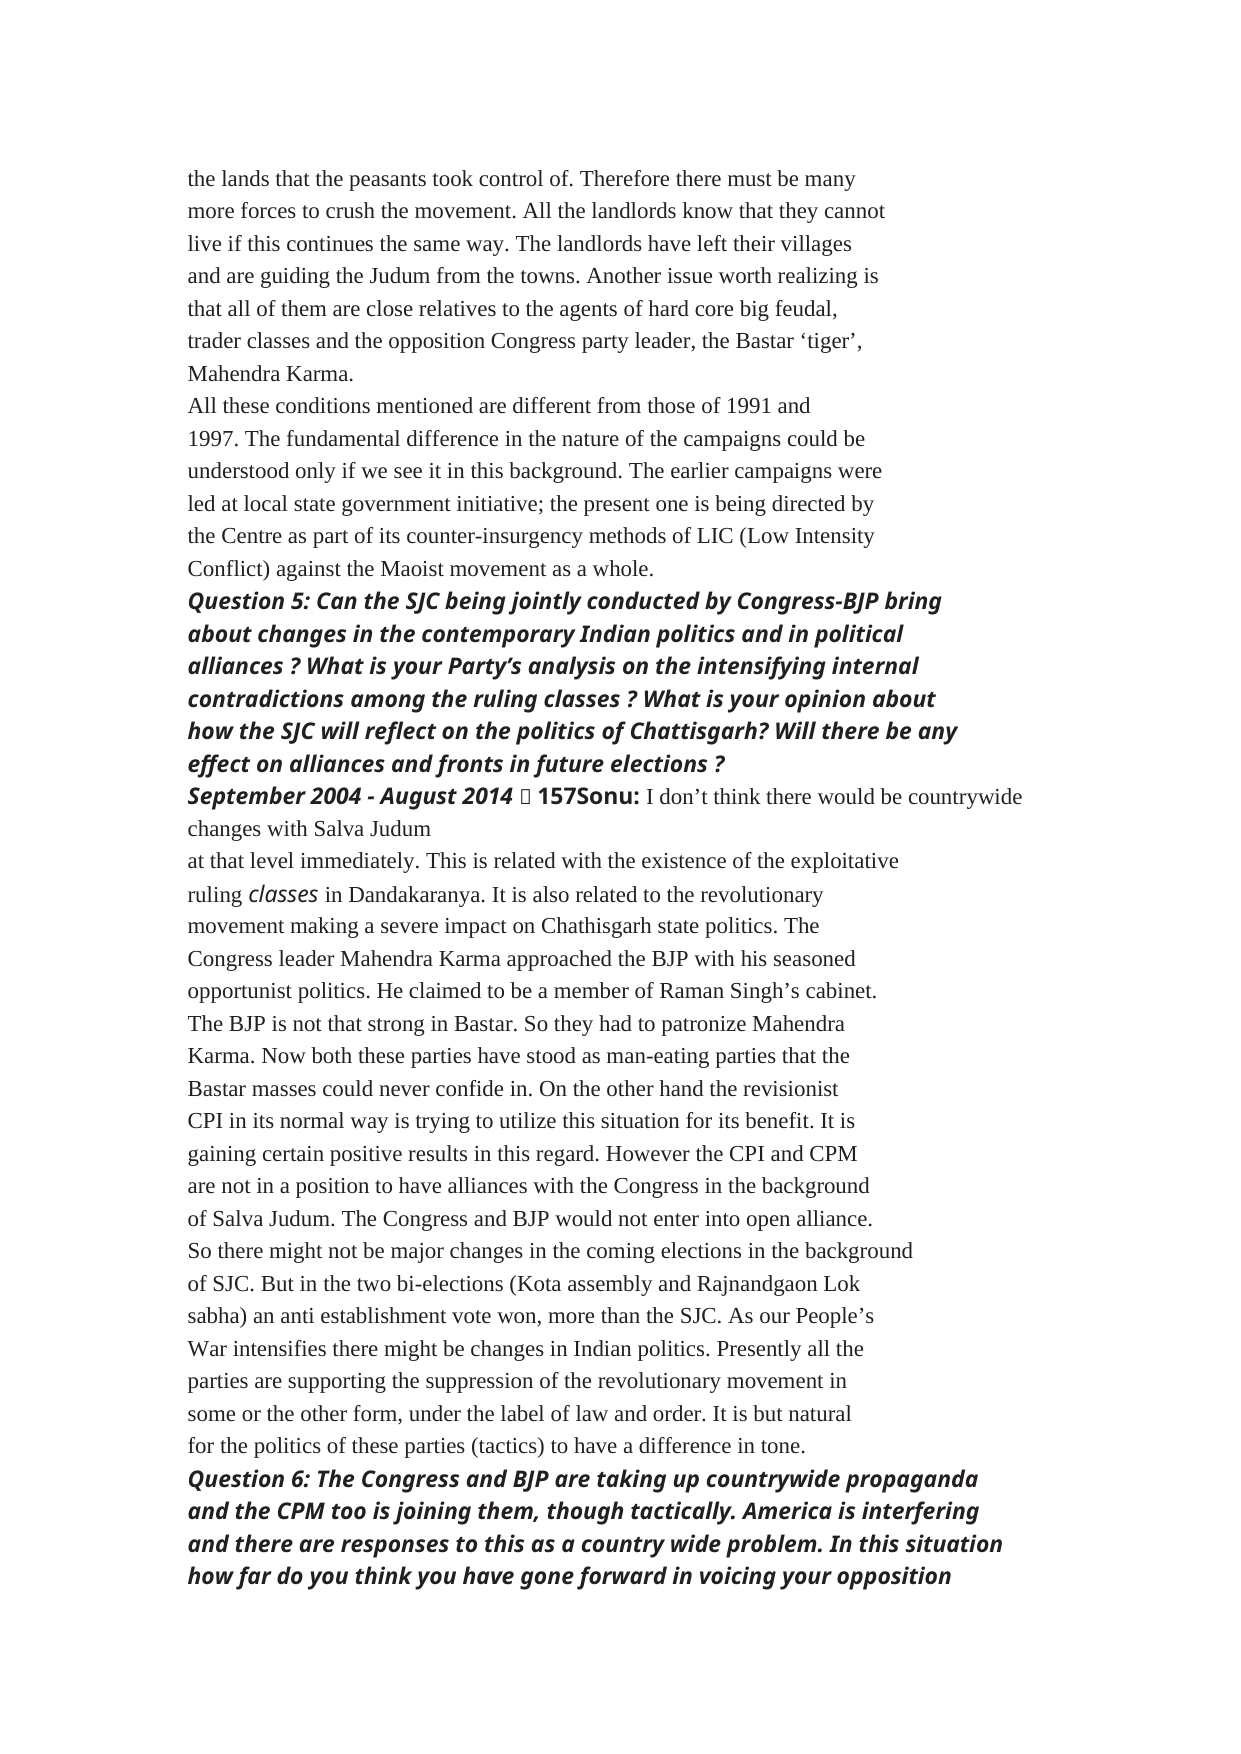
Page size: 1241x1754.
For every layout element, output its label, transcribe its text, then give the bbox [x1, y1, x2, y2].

text some or the other form, under the label of law and order. It is but natural [187, 1397, 1053, 1429]
text at that level immediately. This is related with the existence of the exploitative [187, 844, 1053, 877]
text understood only if we see it in this background. The earlier campaigns were [187, 454, 1053, 487]
text of SJC. But in the two bi-elections (Kota assembly and Rajnandgaon Lok [187, 1267, 1053, 1299]
text of Salva Judum. The Congress and BJP would not enter into open alliance. [187, 1202, 1053, 1234]
text and are guiding the Judum from the towns. Another issue worth realizing is [187, 259, 1053, 292]
text that all of them are close relatives to the agents of hard core big feudal, [187, 292, 1053, 324]
text how far do you think you have gone forward in voicing your opposition [187, 1559, 1053, 1592]
text movement making a severe impact on Chathisgarh state politics. The [187, 909, 1053, 942]
text parties are supporting the suppression of the revolutionary movement in [187, 1364, 1053, 1397]
text Karma. Now both these parties have stood as man-eating parties that the [187, 1039, 1053, 1072]
text Conflict) against the Maoist movement as a whole. [187, 552, 1053, 584]
text more forces to crush the movement. All the landlords know that they cannot [187, 194, 1053, 227]
text Question 5: Can the SJC being jointly conducted by Congress-BJP bring [187, 584, 1053, 617]
text effect on alliances and fronts in future elections ? [187, 747, 1053, 779]
text September 2004 - August 2014  157Sonu: I don’t think there would be countrywide changes with Salva Judum [187, 779, 1053, 844]
text and there are responses to this as a country wide problem. In this situation [187, 1527, 1053, 1559]
text how the SJC will reflect on the politics of Chattisgarh? Will there be any [187, 714, 1053, 747]
text and the CPM too is joining them, though tactically. America is interfering [187, 1494, 1053, 1527]
text opportunist politics. He claimed to be a member of Raman Singh’s cabinet. [187, 974, 1053, 1007]
text live if this continues the same way. The landlords have left their villages [187, 227, 1053, 259]
text The BJP is not that strong in Bastar. So they had to patronize Mahendra [187, 1007, 1053, 1039]
text CPI in its normal way is trying to utilize this situation for its benefit. It is [187, 1104, 1053, 1137]
text gaining certain positive results in this regard. However the CPI and CPM [187, 1137, 1053, 1169]
text are not in a position to have alliances with the Congress in the background [187, 1169, 1053, 1202]
text the lands that the peasants took control of. Therefore there must be many [187, 162, 1053, 194]
text 1997. The fundamental difference in the nature of the campaigns could be [187, 422, 1053, 454]
text trader classes and the opposition Congress party leader, the Bastar ‘tiger’, [187, 324, 1053, 357]
text sabha) an anti establishment vote won, more than the SJC. As our People’s [187, 1299, 1053, 1332]
text about changes in the contemporary Indian politics and in political [187, 617, 1053, 649]
text Bastar masses could never confide in. On the other hand the revisionist [187, 1072, 1053, 1104]
text All these conditions mentioned are different from those of 1991 and [187, 389, 1053, 422]
text Question 6: The Congress and BJP are taking up countrywide propaganda [187, 1462, 1053, 1494]
text led at local state government initiative; the present one is being directed by [187, 487, 1053, 519]
text Mahendra Karma. [187, 357, 1053, 389]
text alliances ? What is your Party’s analysis on the intensifying internal [187, 649, 1053, 682]
text ruling classes in Dandakaranya. It is also related to the revolutionary [187, 877, 1053, 909]
text War intensifies there might be changes in Indian politics. Presently all the [187, 1332, 1053, 1364]
text contradictions among the ruling classes ? What is your opinion about [187, 682, 1053, 714]
text Congress leader Mahendra Karma approached the BJP with his seasoned [187, 942, 1053, 974]
text for the politics of these parties (tactics) to have a difference in tone. [187, 1429, 1053, 1462]
text the Centre as part of its counter-insurgency methods of LIC (Low Intensity [187, 519, 1053, 552]
text So there might not be major changes in the coming elections in the background [187, 1234, 1053, 1267]
